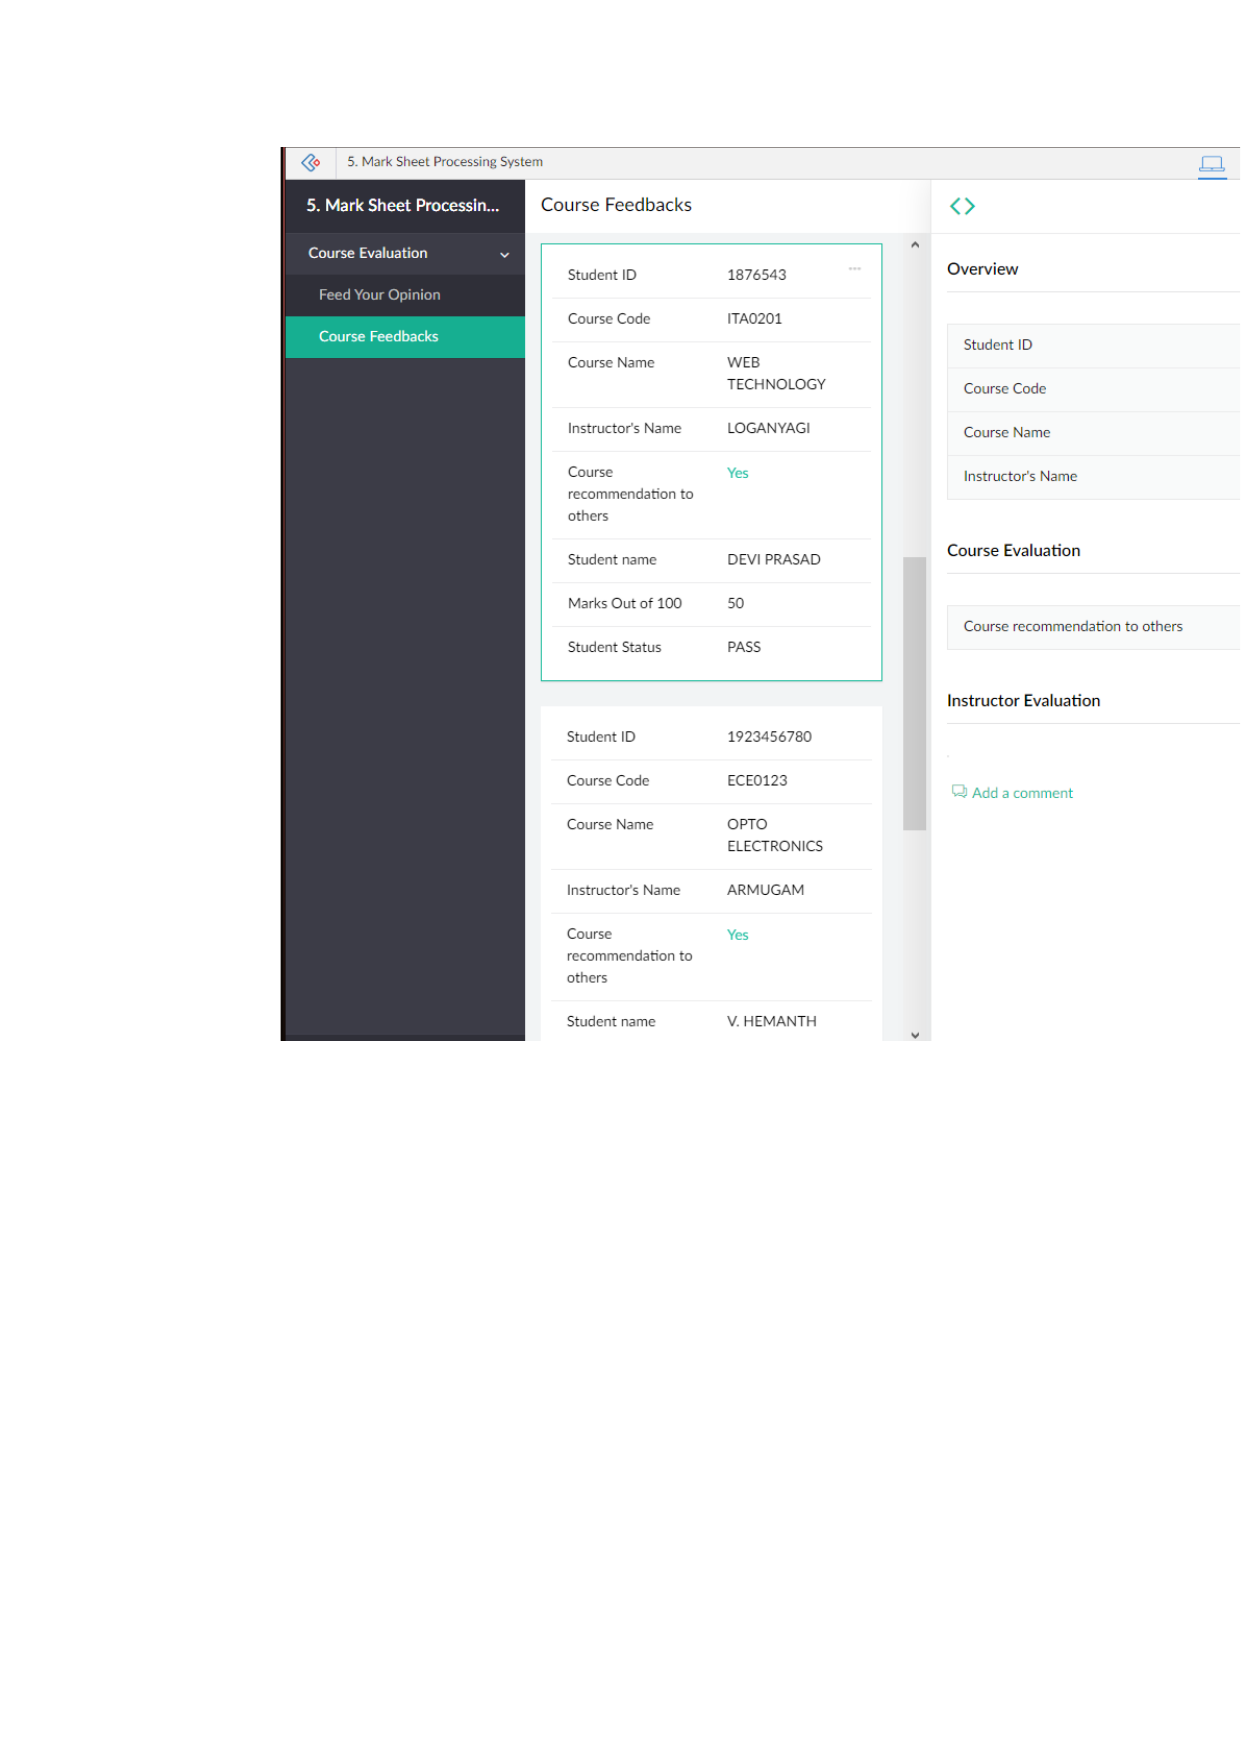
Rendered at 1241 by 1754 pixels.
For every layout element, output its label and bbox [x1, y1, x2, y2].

picture [280, 147, 1241, 1041]
